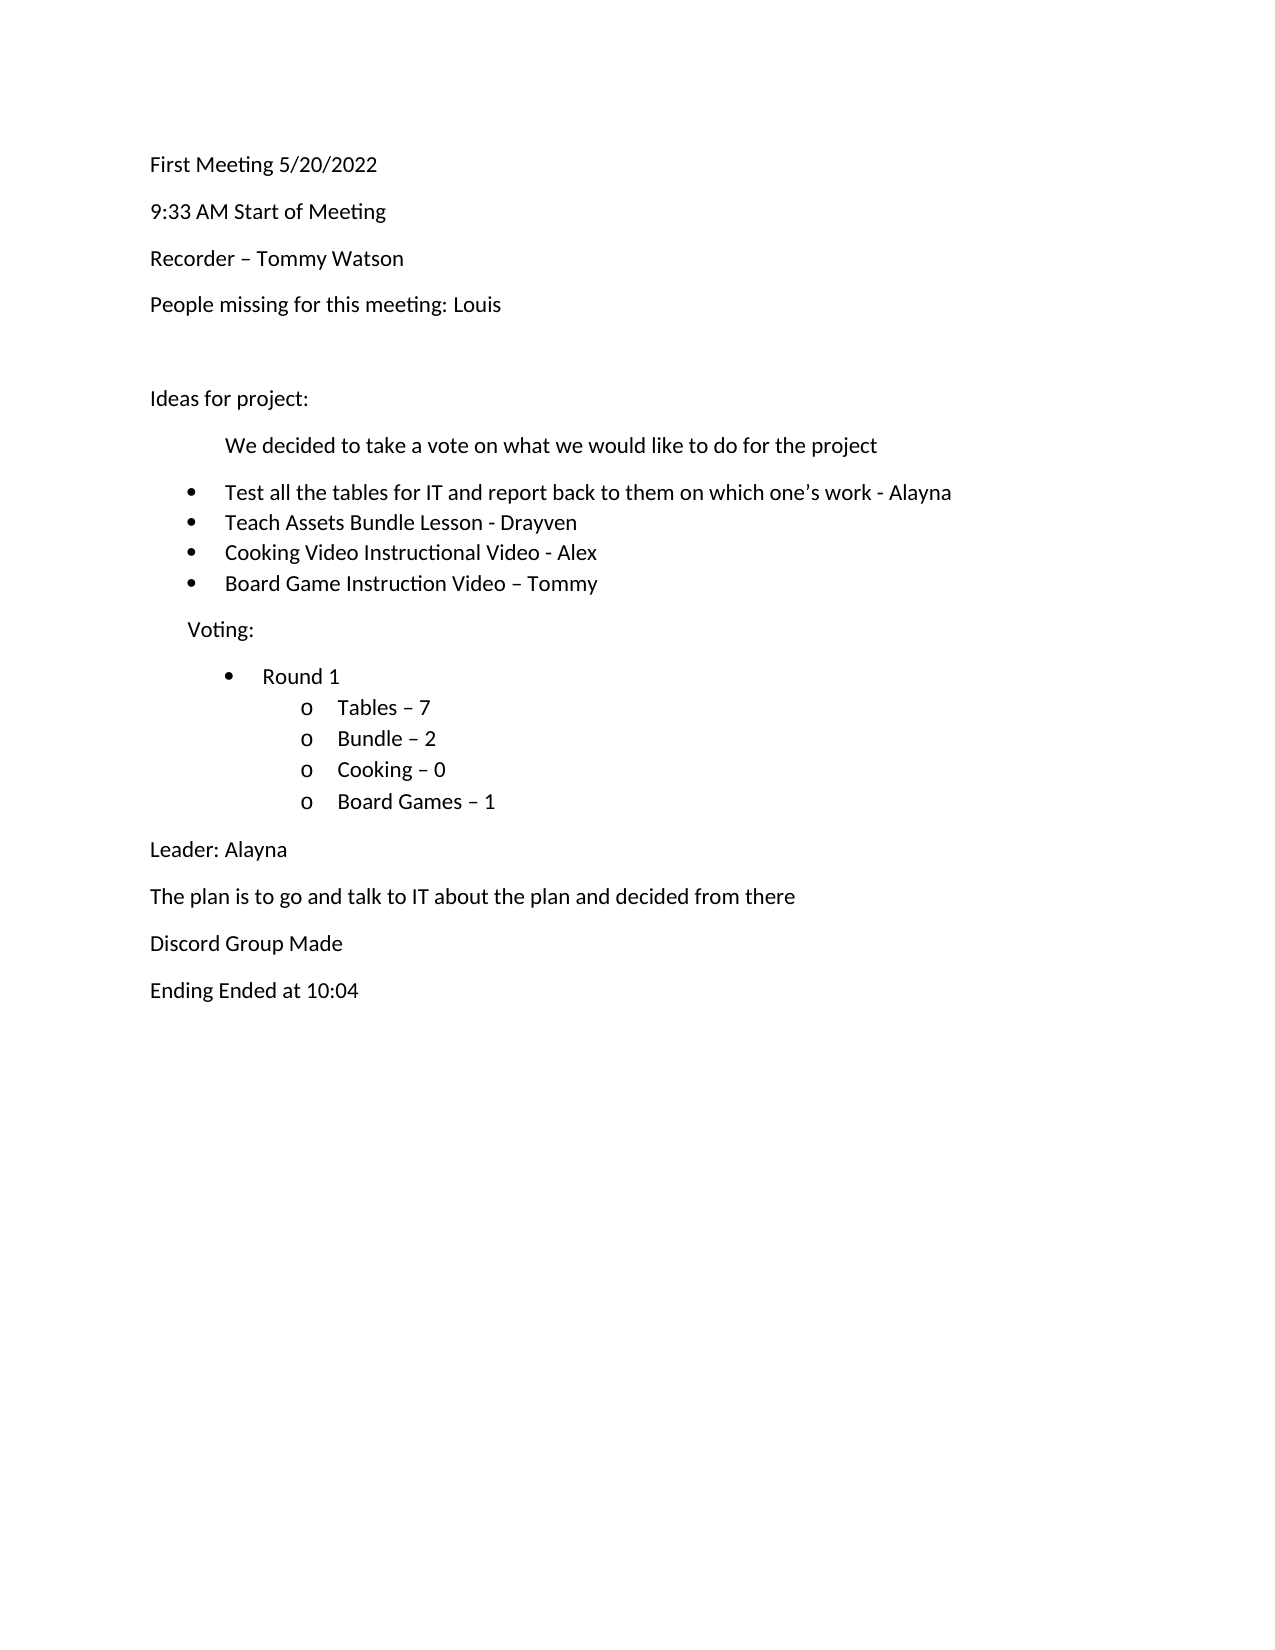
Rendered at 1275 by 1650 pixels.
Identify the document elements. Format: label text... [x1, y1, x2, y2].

list Round 1 [225, 662, 1125, 691]
text The plan is to go and talk to IT about the plan and decided from there [150, 882, 1125, 910]
list Teach Assets Bundle Lesson - Drayven [187, 508, 1125, 536]
list Test all the tables for IT and report back to them on which one’s work - Alayna [187, 478, 1125, 506]
text Ideas for project: [150, 384, 1125, 412]
text 9:33 AM Start of Meeting [150, 197, 1125, 225]
list Cooking – 0 [300, 756, 1125, 785]
text People missing for this meeting: Louis [150, 291, 1125, 319]
text We decided to take a vote on what we would like to do for the project [150, 431, 1125, 459]
list Bundle – 2 [300, 724, 1125, 753]
text Ending Ended at 10:04 [150, 976, 1125, 1004]
text Recorder – Tommy Watson [150, 244, 1125, 272]
text Voting: [187, 616, 1125, 644]
text Leader: Alayna [150, 835, 1125, 863]
list Board Game Instruction Video – Tommy [187, 569, 1125, 597]
list Tables – 7 [300, 693, 1125, 722]
list Cooking Video Instructional Video - Alex [187, 538, 1125, 567]
text Discord Group Made [150, 929, 1125, 957]
text First Meeting 5/20/2022 [150, 150, 1125, 178]
list Board Games – 1 [300, 787, 1125, 816]
